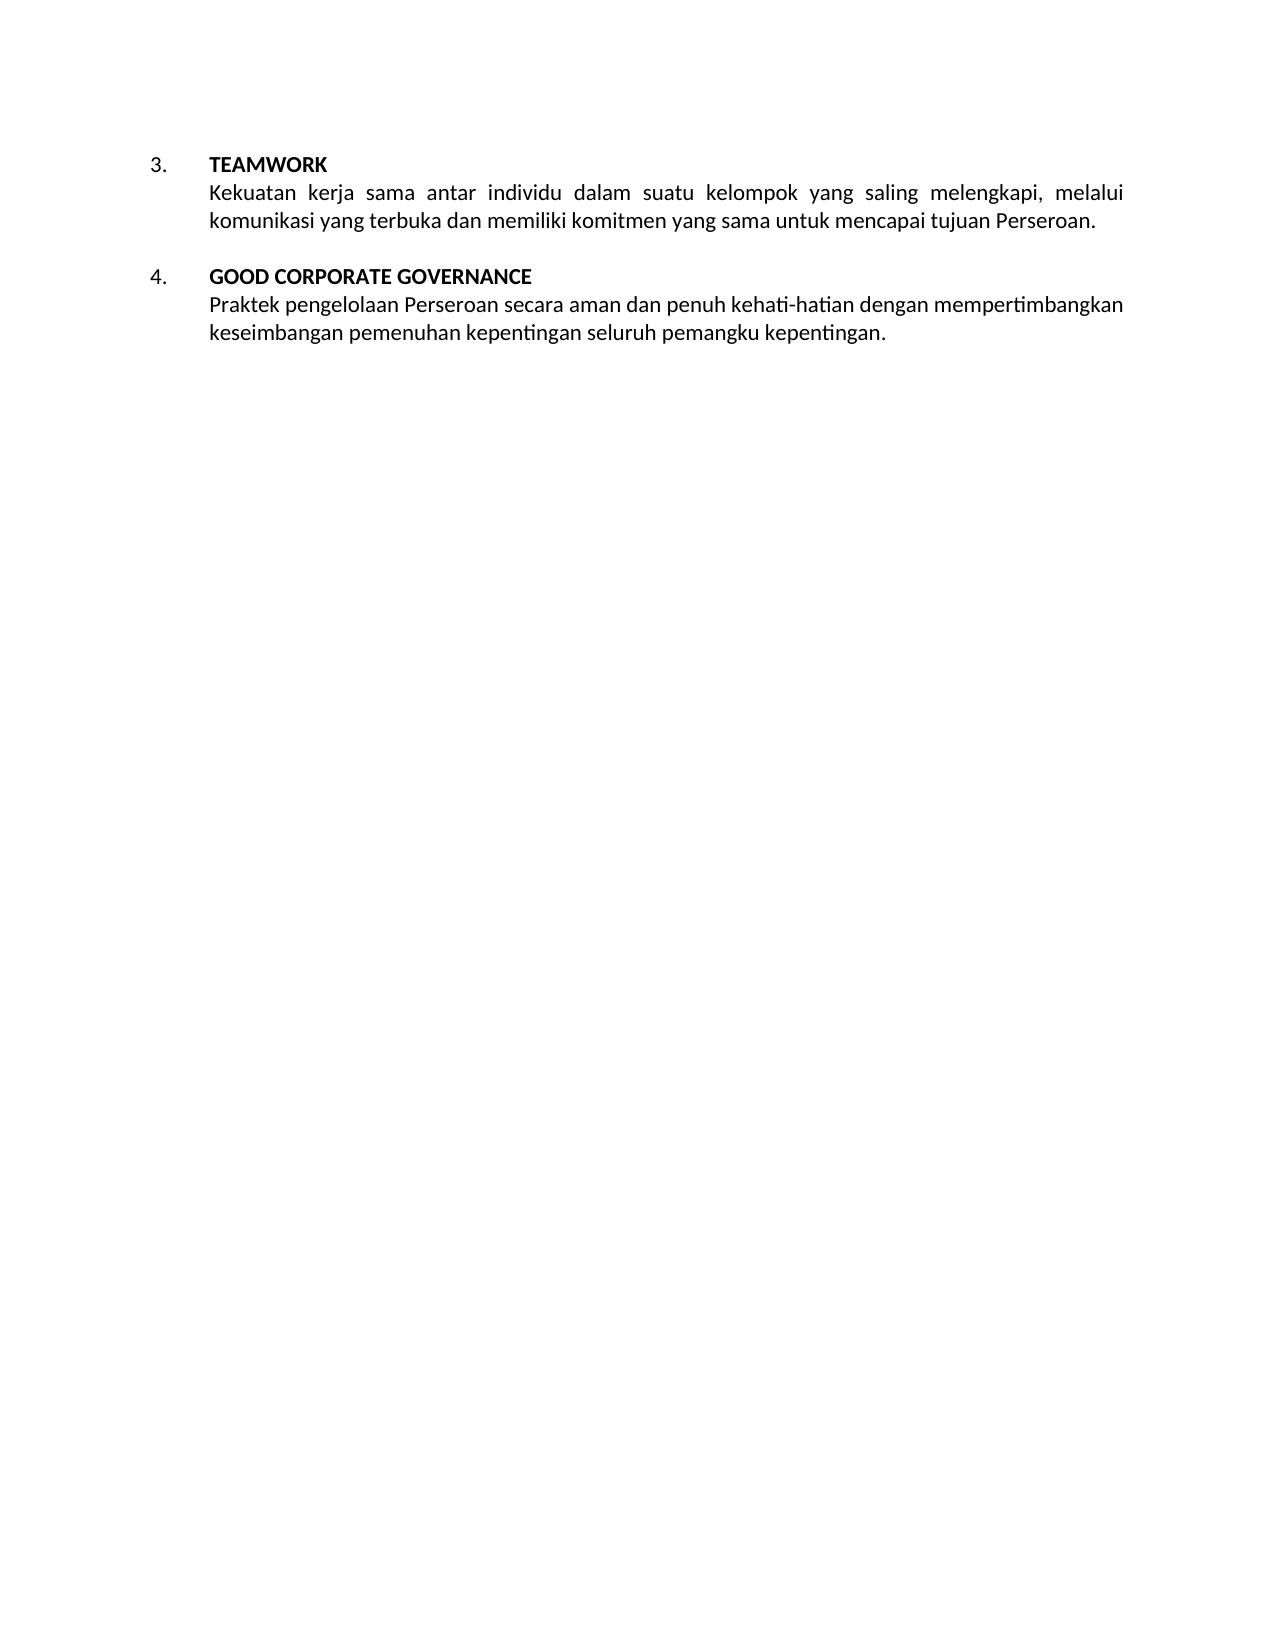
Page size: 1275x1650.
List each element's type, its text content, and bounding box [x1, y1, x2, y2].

list GOOD CORPORATE GOVERNANCE [150, 262, 1125, 290]
text Praktek pengelolaan Perseroan secara aman dan penuh kehati-hatian dengan mempertimbangkan keseimbangan pemenuhan kepentingan seluruh pemangku kepentingan. [209, 290, 1125, 346]
text Kekuatan kerja sama antar individu dalam suatu kelompok yang saling melengkapi, melalui komunikasi yang terbuka dan memiliki komitmen yang sama untuk mencapai tujuan Perseroan. [209, 178, 1125, 234]
list TEAMWORK [150, 150, 1125, 178]
